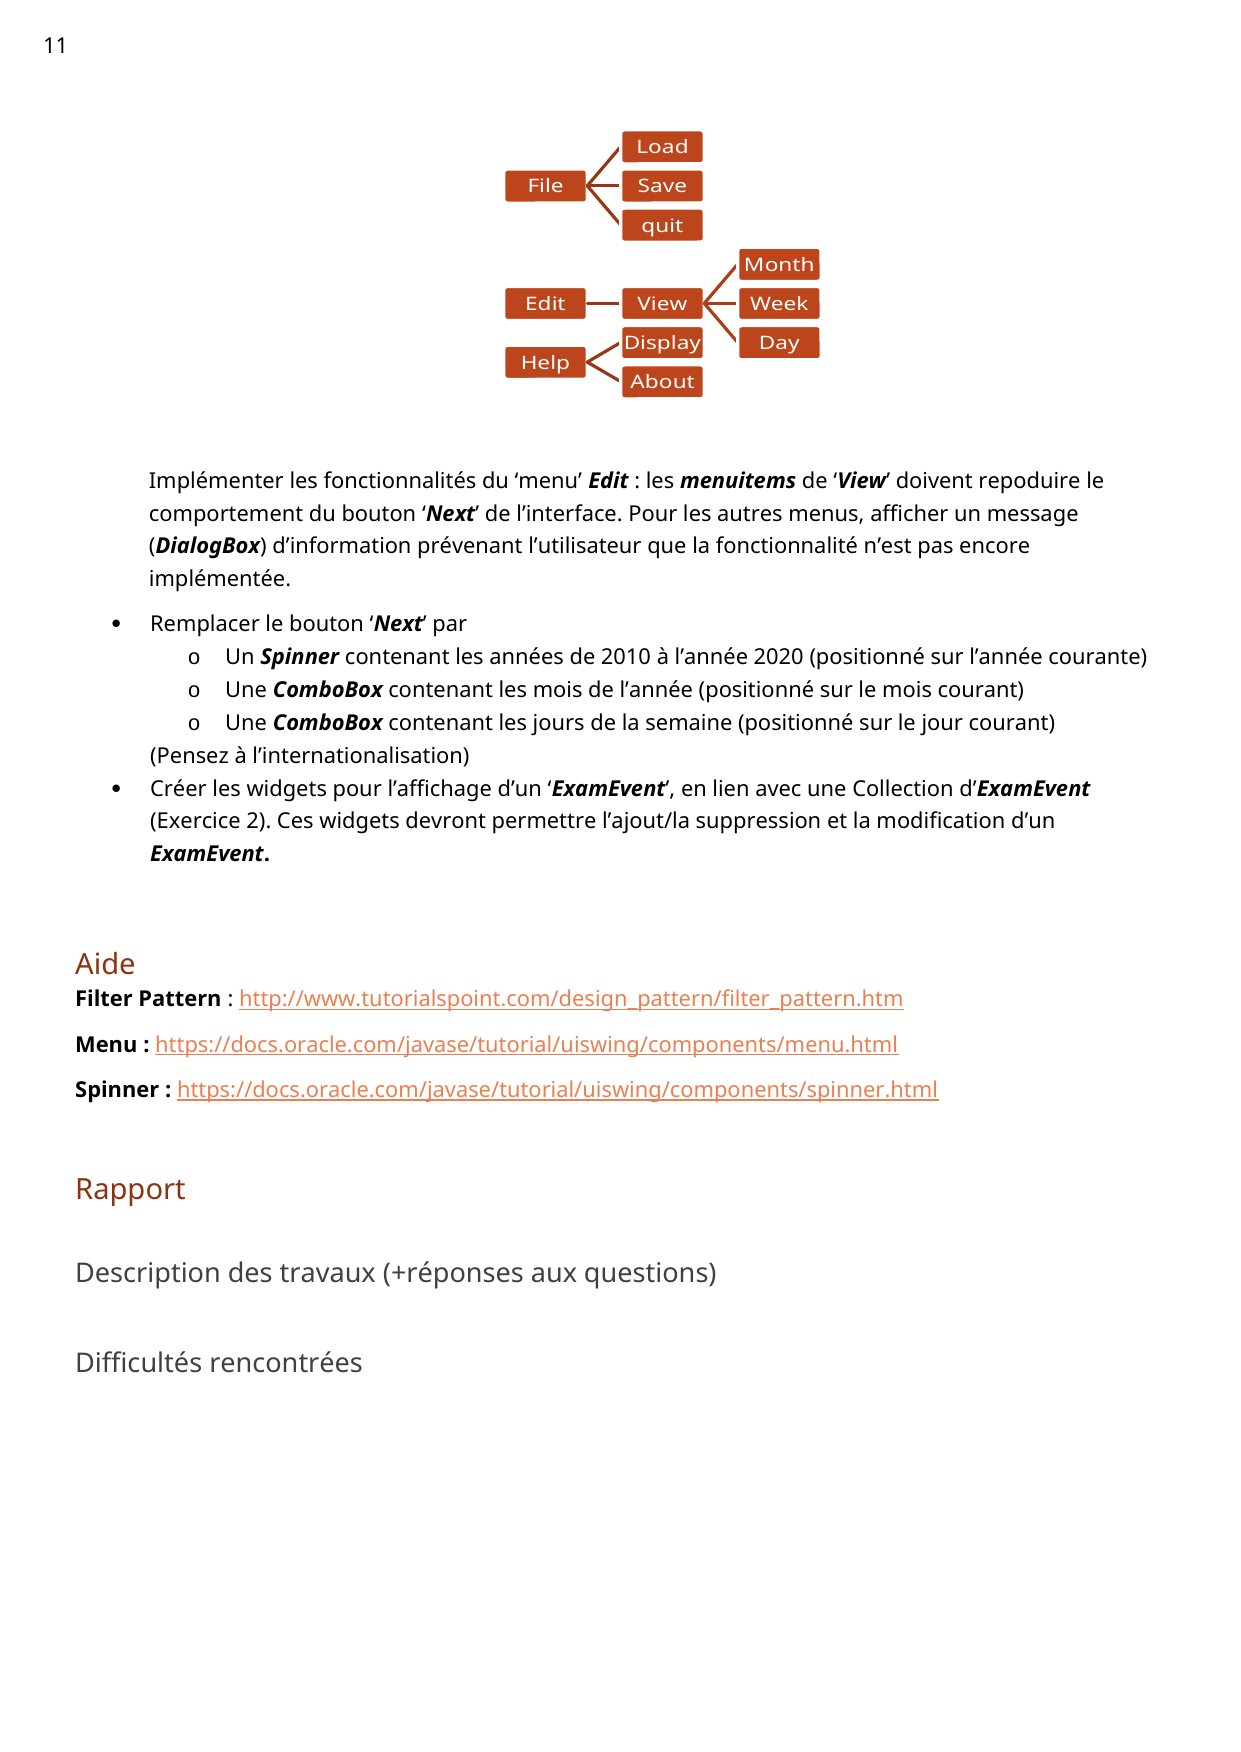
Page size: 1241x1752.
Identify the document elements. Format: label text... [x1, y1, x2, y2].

text Implémenter les fonctionnalités du ‘menu’ Edit : les menuitems de ‘View’ doivent repoduire le comportement du bouton ‘Next’ de l’interface. Pour les autres menus, afficher un message (DialogBox) d’information prévenant l’utilisateur que la fonctionnalité n’est pas encore implémentée. [149, 465, 1165, 593]
text Spinner : https://docs.oracle.com/javase/tutorial/uiswing/components/spinner.html [75, 1074, 1165, 1103]
subtitle Description des travaux (+réponses aux questions) [75, 1253, 1165, 1290]
list Une ComboBox contenant les jours de la semaine (positionné sur le jour courant) [187, 707, 1165, 737]
list (Pensez à l’internationalisation) [150, 740, 1165, 769]
list Remplacer le bouton ‘Next’ par [112, 608, 1165, 638]
text Filter Pattern : http://www.tutorialspoint.com/design_pattern/filter_pattern.htm [75, 983, 1165, 1013]
subtitle Difficultés rencontrées [75, 1344, 1165, 1381]
subtitle Rapport [75, 1168, 1165, 1208]
list Une ComboBox contenant les mois de l’année (positionné sur le mois courant) [187, 674, 1165, 704]
list Créer les widgets pour l’affichage d’un ‘ExamEvent’, en lien avec une Collection d’ExamEvent (Exercice 2). Ces widgets devront permettre l’ajout/la suppression et la modification d’un ExamEvent. [112, 772, 1165, 868]
subtitle Aide [75, 944, 1165, 983]
text Menu : https://docs.oracle.com/javase/tutorial/uiswing/components/menu.html [75, 1028, 1165, 1058]
list Un Spinner contenant les années de 2010 à l’année 2020 (positionné sur l’année courante) [187, 641, 1165, 671]
